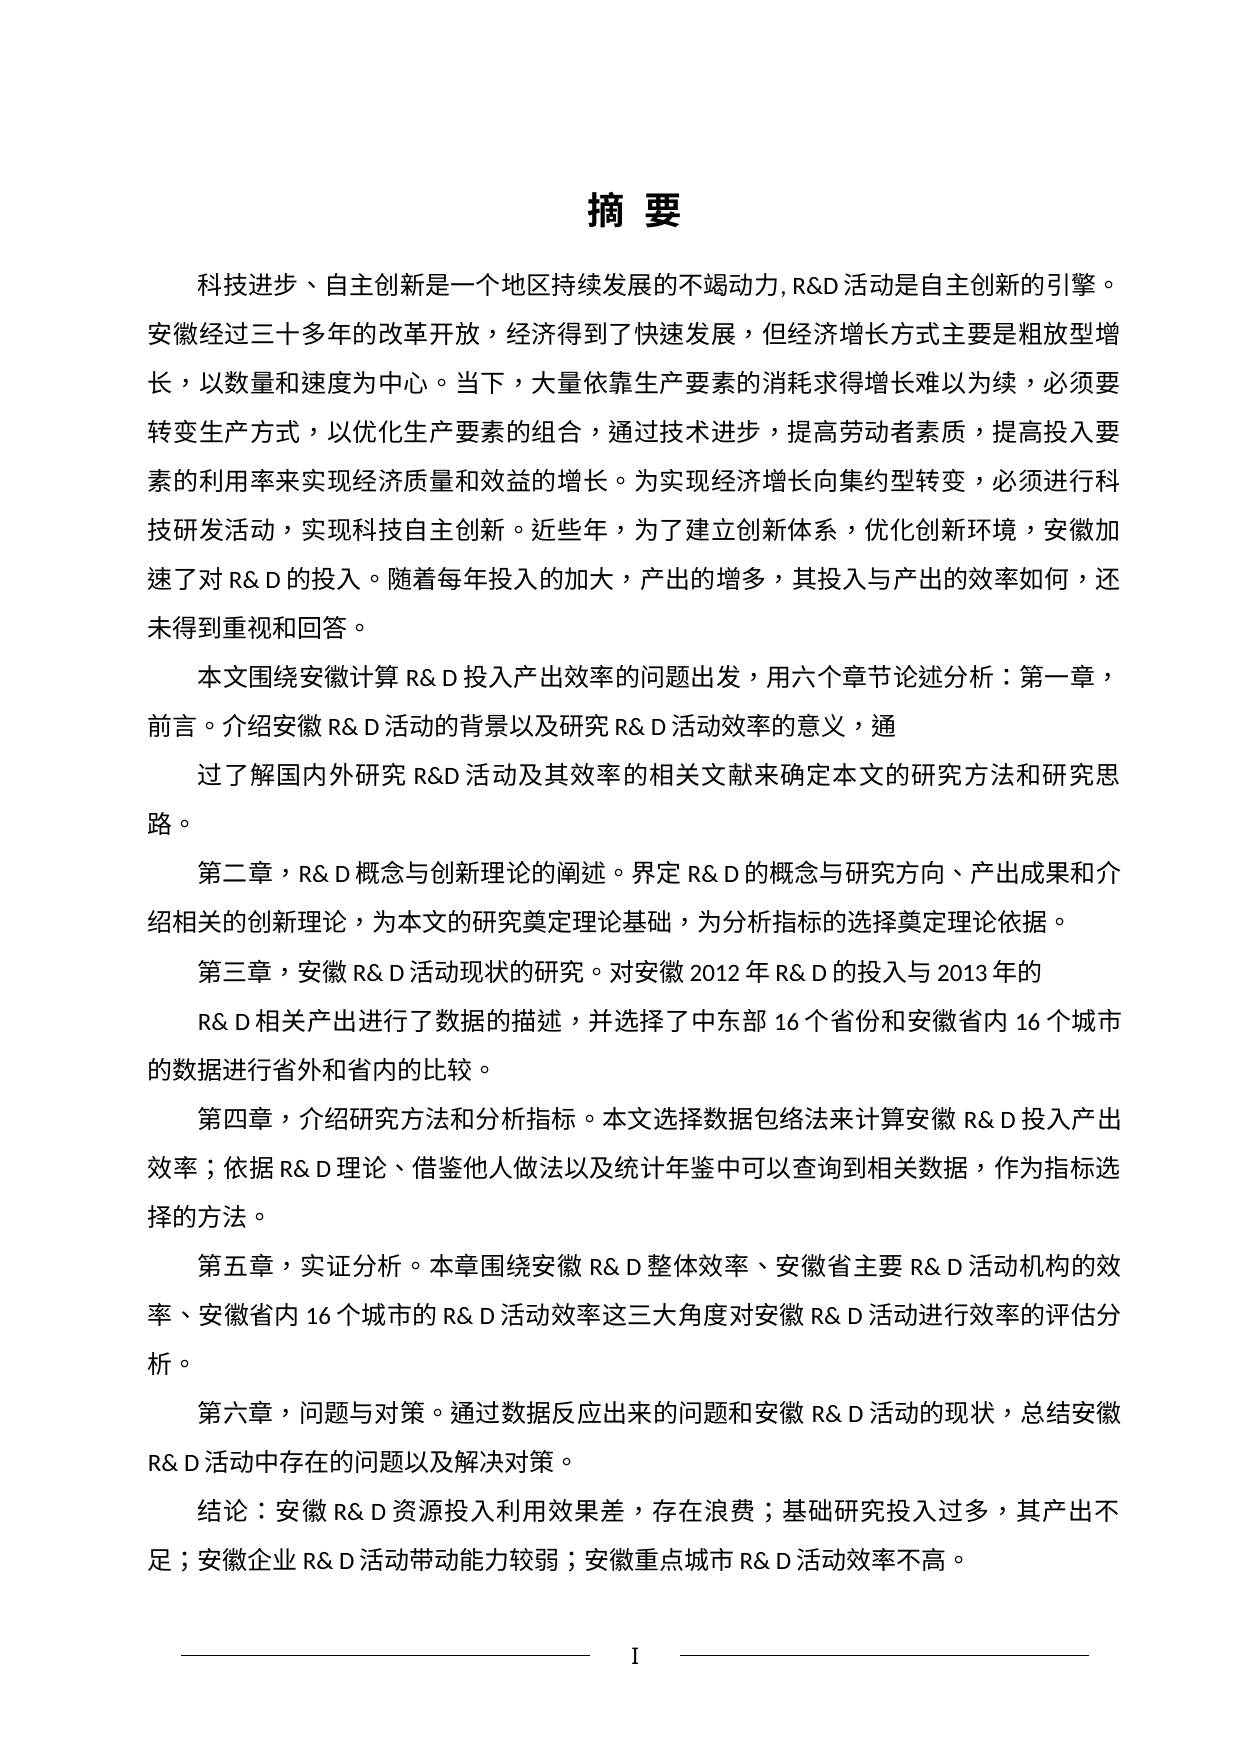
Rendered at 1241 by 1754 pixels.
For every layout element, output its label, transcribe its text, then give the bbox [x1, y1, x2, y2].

text 第五章，实证分析。本章围绕安徽R& D整体效率、安徽省主要R& D活动机构的效率、安徽省内16个城市的R& D活动效率这三大角度对安徽R& D活动进行效率的评估分析。 [148, 1232, 1122, 1380]
text 第六章，问题与对策。通过数据反应出来的问题和安徽R& D活动的现状，总结安徽R& D活动中存在的问题以及解决对策。 [148, 1380, 1122, 1478]
text 第二章，R& D概念与创新理论的阐述。界定R& D的概念与研究方向、产出成果和介绍相关的创新理论，为本文的研究奠定理论基础，为分析指标的选择奠定理论依据。 [148, 840, 1122, 938]
text 第四章，介绍研究方法和分析指标。本文选择数据包络法来计算安徽R& D投入产出效率；依据R& D理论、借鉴他人做法以及统计年鉴中可以查询到相关数据，作为指标选择的方法。 [148, 1085, 1122, 1232]
text R& D相关产出进行了数据的描述，并选择了中东部16个省份和安徽省内16个城市的数据进行省外和省内的比较。 [148, 987, 1122, 1085]
text 科技进步、自主创新是一个地区持续发展的不竭动力, R&D活动是自主创新的引擎。安徽经过三十多年的改革开放，经济得到了快速发展，但经济增长方式主要是粗放型增长，以数量和速度为中心。当下，大量依靠生产要素的消耗求得增长难以为续，必须要转变生产方式，以优化生产要素的组合，通过技术进步，提高劳动者素质，提高投入要素的利用率来实现经济质量和效益的增长。为实现经济增长向集约型转变，必须进行科技研发活动，实现科技自主创新。近些年，为了建立创新体系，优化创新环境，安徽加速了对R& D的投入。随着每年投入的加大，产出的增多，其投入与产出的效率如何，还未得到重视和回答。 [148, 251, 1122, 644]
text 结论：安徽R& D资源投入利用效果差，存在浪费；基础研究投入过多，其产出不足；安徽企业R& D活动带动能力较弱；安徽重点城市R& D活动效率不高。 [148, 1478, 1122, 1576]
text 第三章，安徽R& D活动现状的研究。对安徽2012年R& D的投入与2013年的 [148, 938, 1122, 987]
text 过了解国内外研究R&D活动及其效率的相关文献来确定本文的研究方法和研究思路。 [148, 742, 1122, 840]
text 摘 要 [148, 183, 1122, 235]
text 本文围绕安徽计算R& D投入产出效率的问题出发，用六个章节论述分析：第一章，前言。介绍安徽R& D活动的背景以及研究R& D活动效率的意义，通 [148, 644, 1122, 742]
